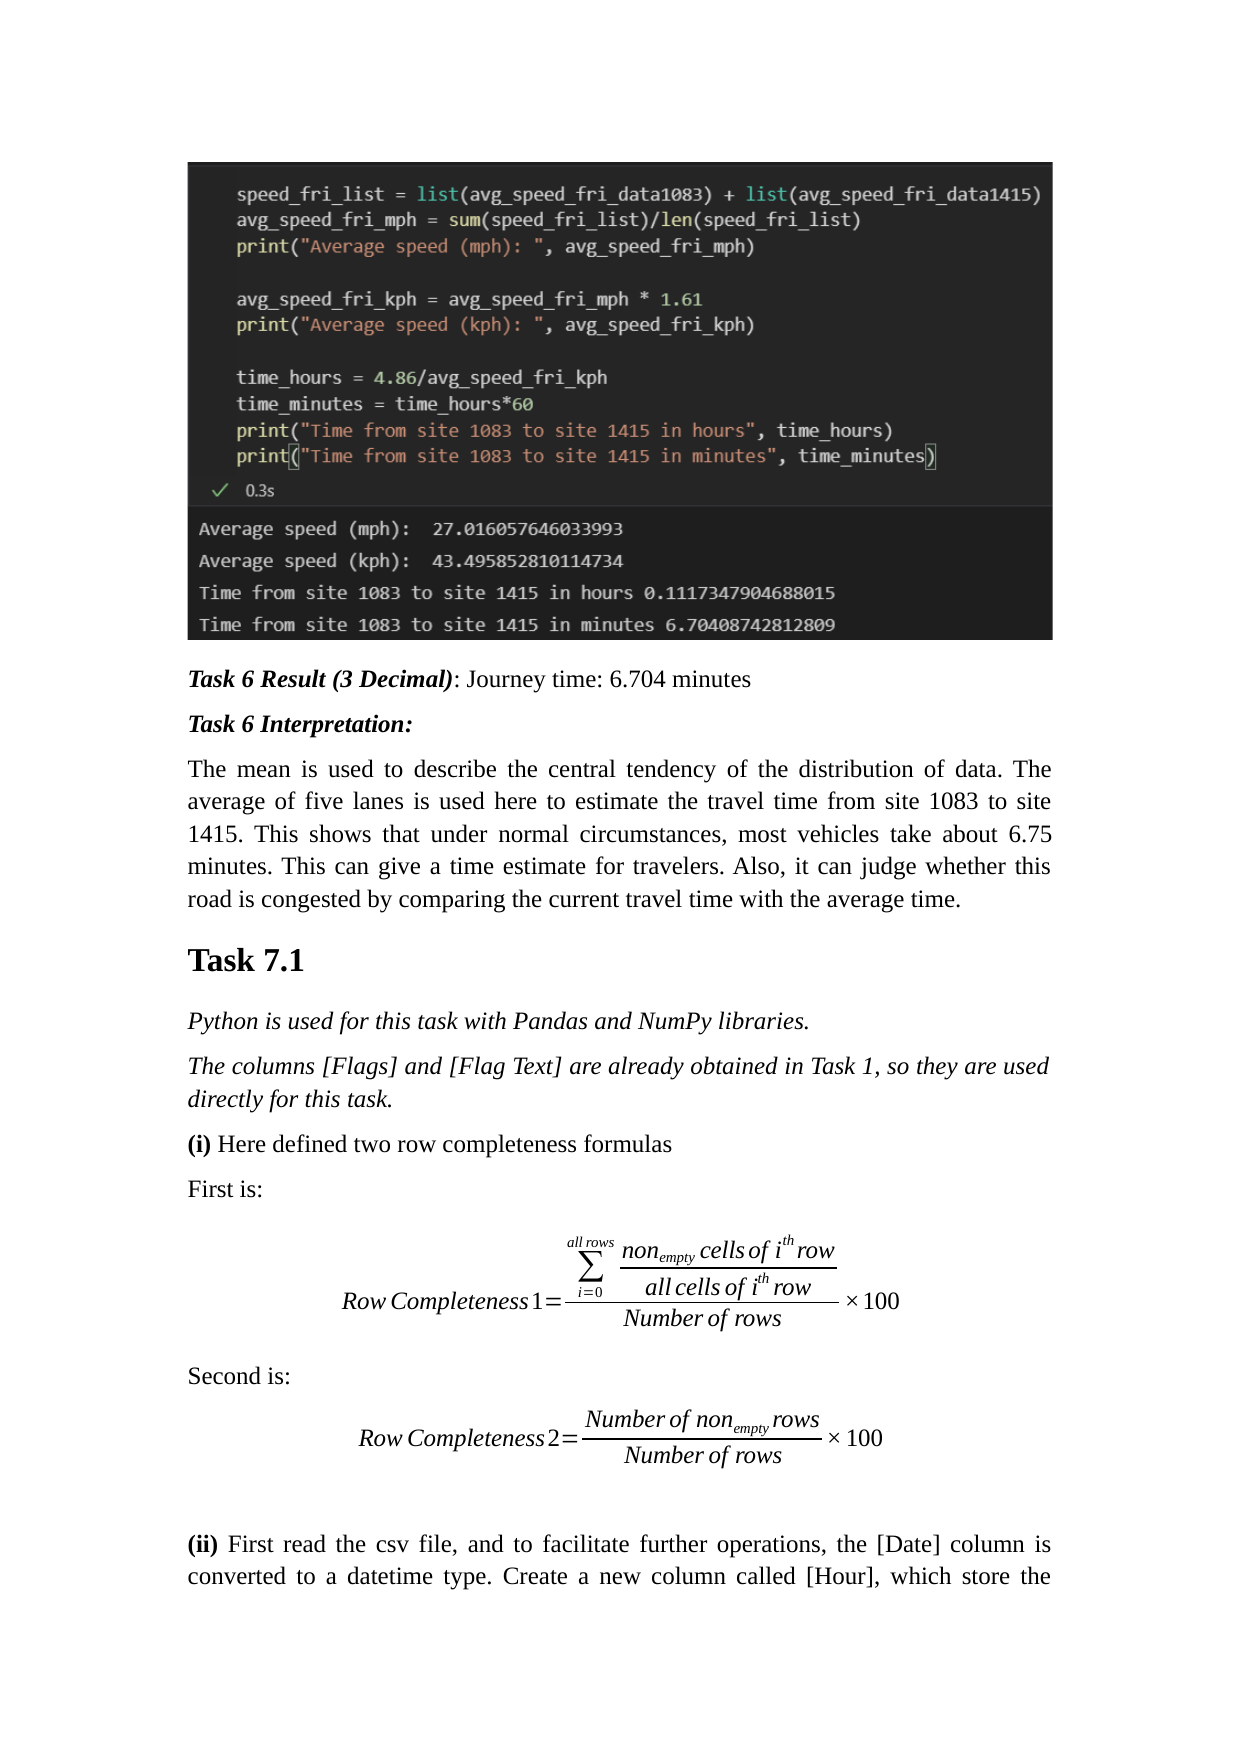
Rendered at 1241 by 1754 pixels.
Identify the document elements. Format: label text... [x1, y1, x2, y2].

text Task 6 Interpretation: [187, 707, 1053, 739]
text Python is used for this task with Pandas and NumPy libraries. [187, 1004, 1053, 1037]
picture [187, 162, 1053, 640]
text The mean is used to describe the central tendency of the distribution of data. The average of five lanes is used here to estimate the travel time from site 1083 to site 1415. This shows that under normal circumstances, most vehicles take about 6.75 minutes. This can give a time estimate for travelers. Also, it can judge whether this road is congested by comparing the current travel time with the average time. [187, 752, 1053, 914]
text First is: [187, 1172, 1053, 1204]
text Task 7.1 [187, 927, 1053, 992]
text Task 6 Result (3 Decimal): Journey time: 6.704 minutes [187, 662, 1053, 694]
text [187, 1527, 1053, 1592]
text Second is: [187, 1359, 1053, 1392]
text The columns [Flags] and [Flag Text] are already obtained in Task 1, so they are used directly for this task. [187, 1049, 1053, 1114]
text (i) Here defined two row completeness formulas [187, 1127, 1053, 1159]
